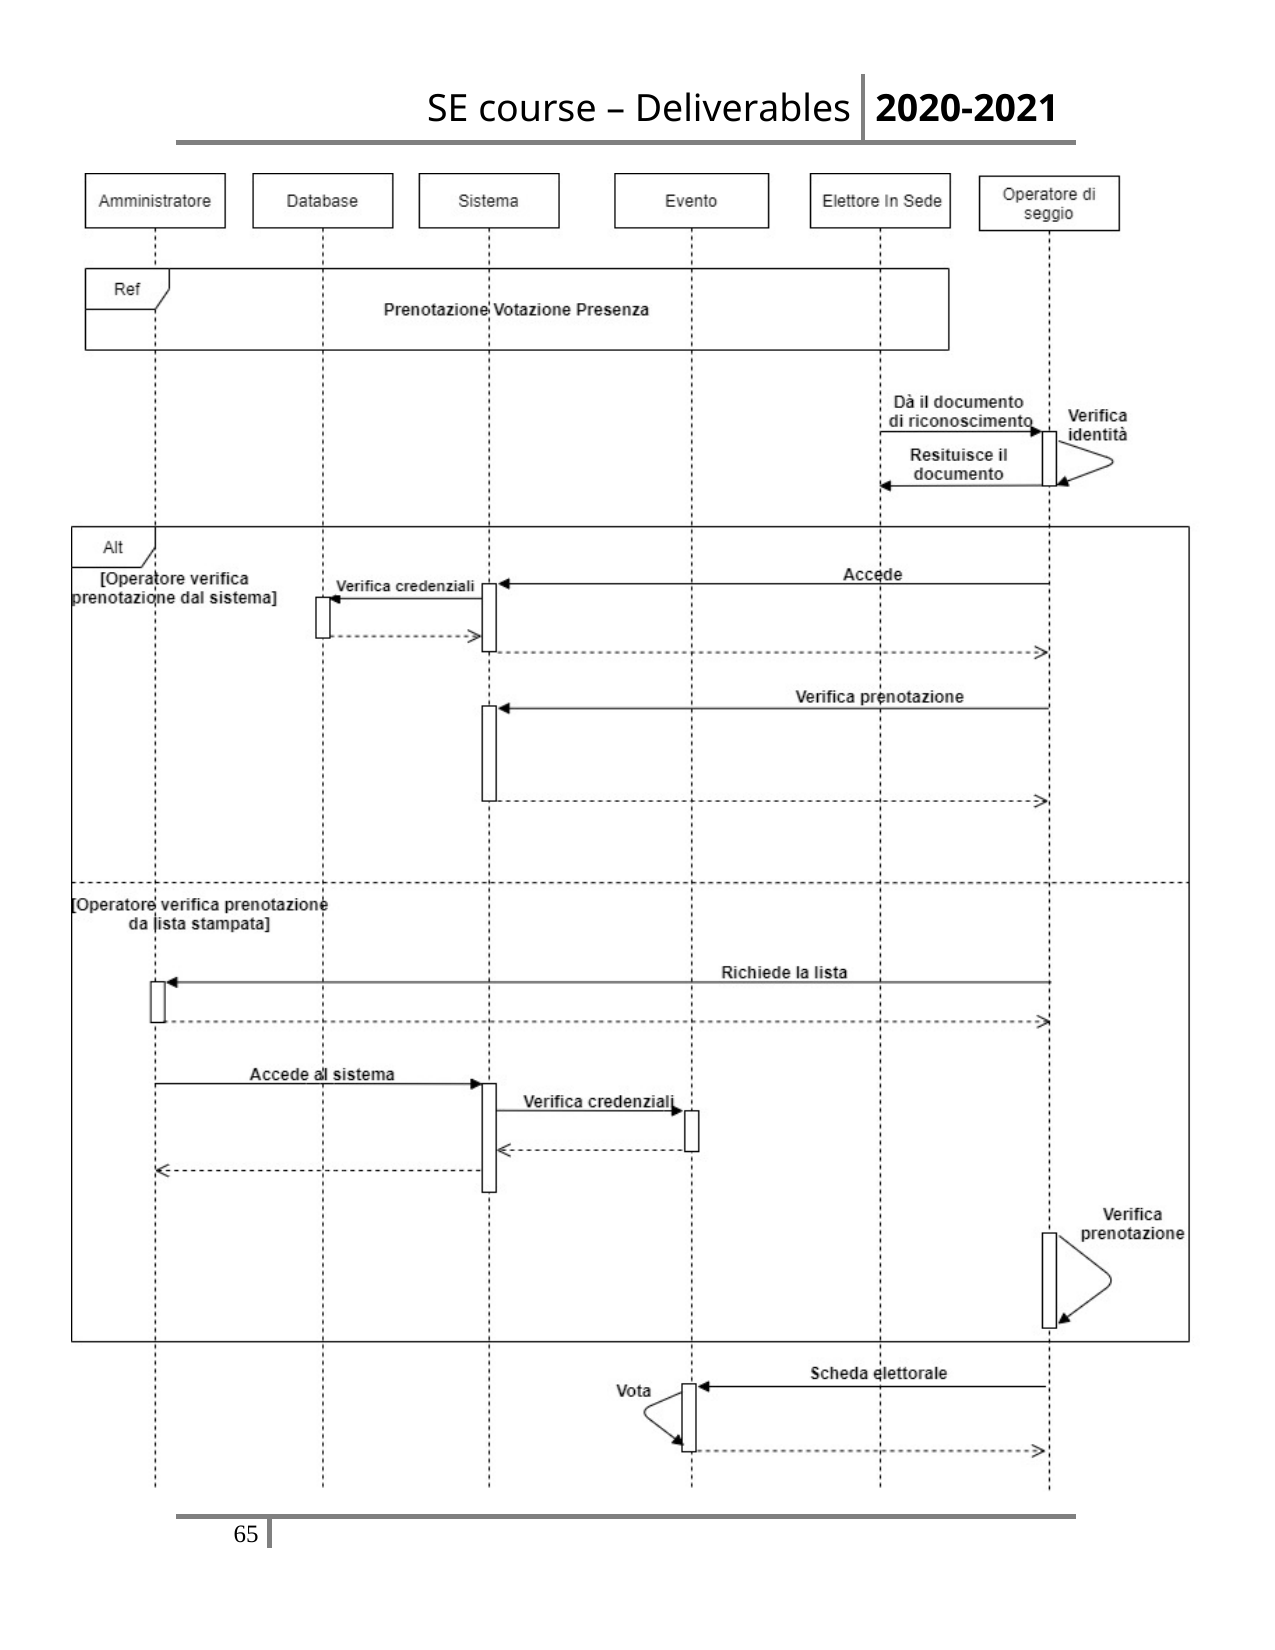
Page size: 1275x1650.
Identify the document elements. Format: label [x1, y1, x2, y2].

picture [71, 173, 1204, 1492]
